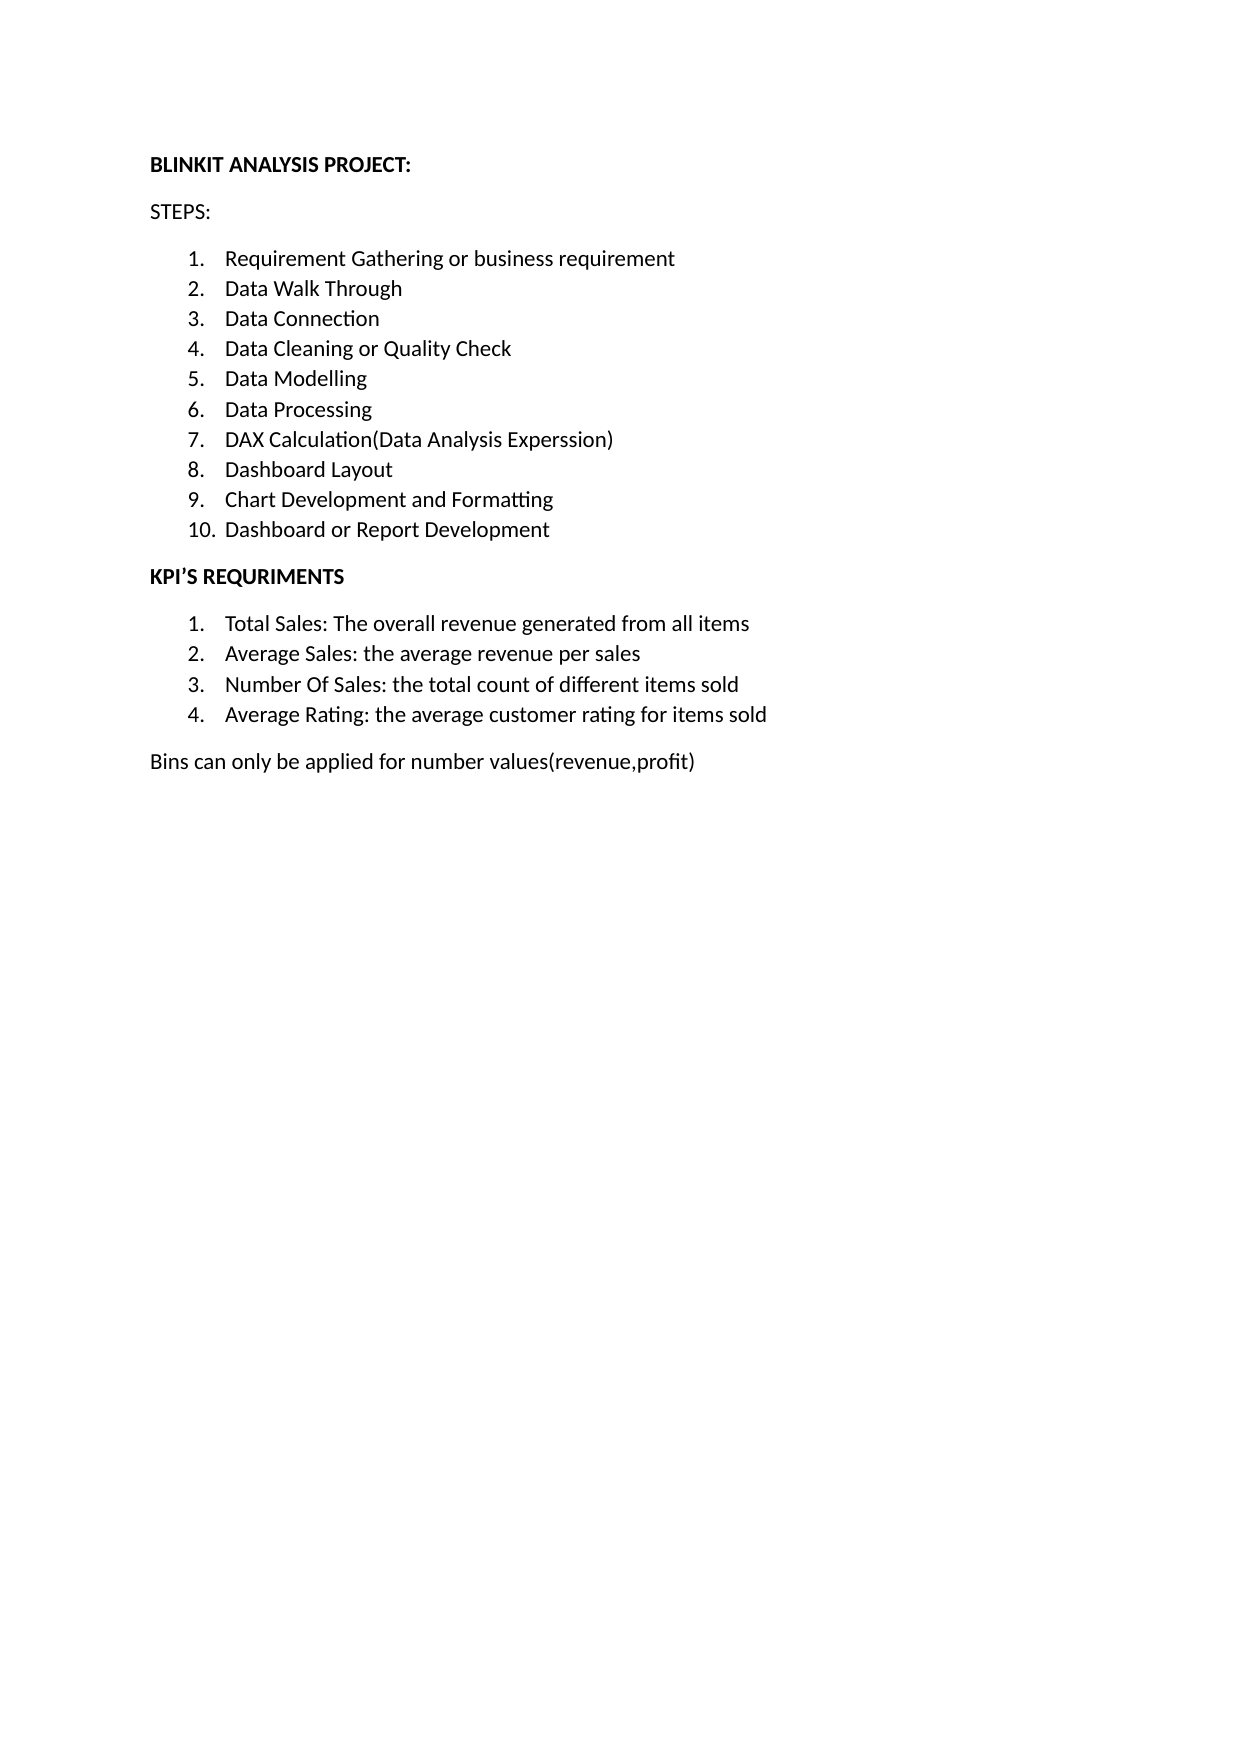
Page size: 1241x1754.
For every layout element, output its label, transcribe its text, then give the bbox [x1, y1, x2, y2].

list DAX Calculation(Data Analysis Experssion) [187, 425, 1090, 453]
list Data Modelling [187, 364, 1090, 393]
list Chart Development and Formatting [187, 485, 1090, 513]
list Dashboard or Report Development [187, 516, 1090, 544]
list Data Processing [187, 395, 1090, 423]
text STEPS: [150, 197, 1090, 225]
list Average Rating: the average customer rating for items sold [187, 700, 1090, 728]
list Data Walk Through [187, 274, 1090, 302]
text KPI’S REQURIMENTS [150, 562, 1090, 591]
list Total Sales: The overall revenue generated from all items [187, 609, 1090, 637]
list Data Cleaning or Quality Check [187, 334, 1090, 362]
list Requirement Gathering or business requirement [187, 244, 1090, 272]
list Dashboard Layout [187, 455, 1090, 483]
list Number Of Sales: the total count of different items sold [187, 670, 1090, 698]
text Bins can only be applied for number values(revenue,profit) [150, 747, 1090, 775]
list Average Sales: the average revenue per sales [187, 639, 1090, 668]
text BLINKIT ANALYSIS PROJECT: [150, 150, 1090, 178]
list Data Connection [187, 304, 1090, 332]
